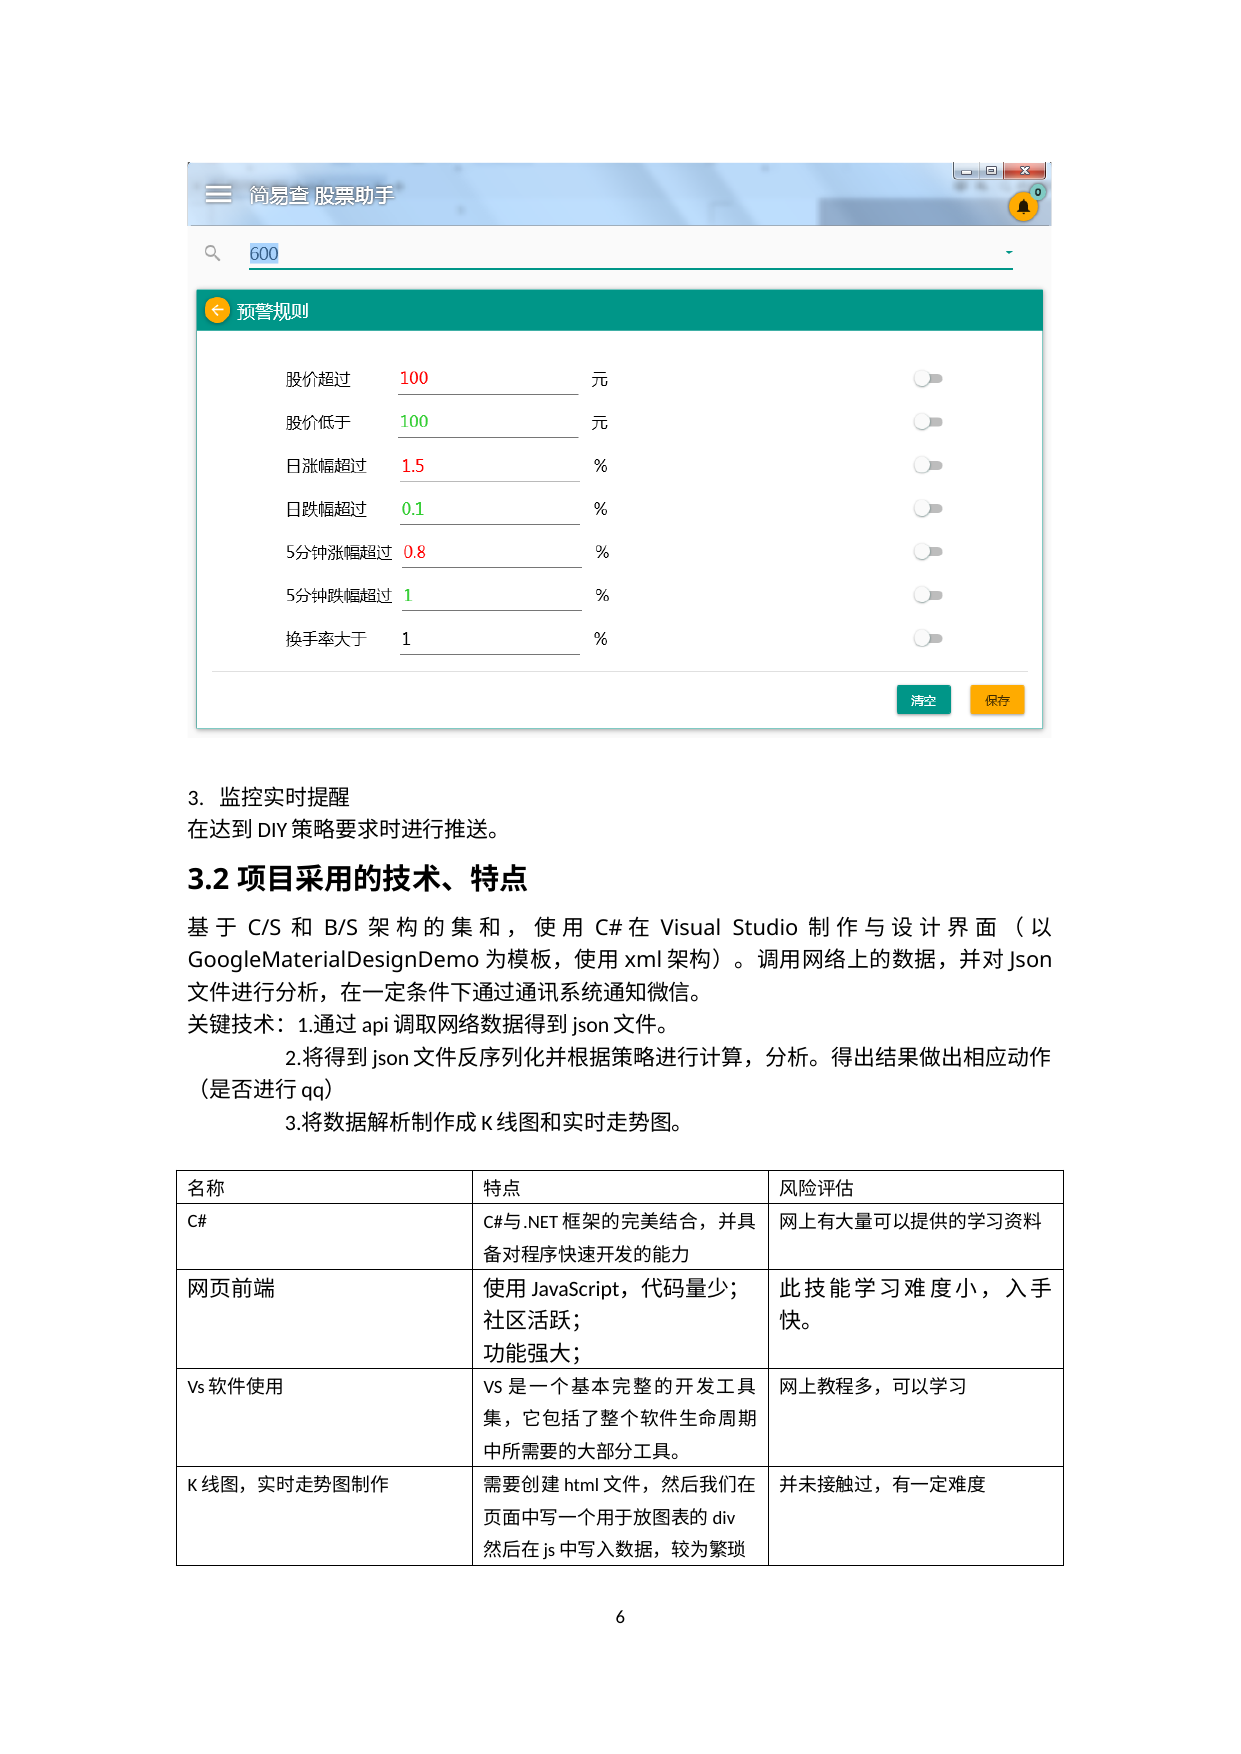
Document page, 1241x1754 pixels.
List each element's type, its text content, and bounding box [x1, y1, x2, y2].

picture [187, 162, 1052, 738]
text 2.将得到json文件反序列化并根据策略进行计算，分析。得出结果做出相应动作（是否进行qq） [187, 1039, 1053, 1104]
table_cell 并未接触过，有一定难度 [769, 1467, 1063, 1565]
table_cell Vs软件使用 [177, 1369, 472, 1466]
text 关键技术：1.通过api调取网络数据得到json文件。 [187, 1007, 1053, 1039]
text 3.将数据解析制作成K线图和实时走势图。 [187, 1104, 1053, 1137]
text 基于C/S和B/S架构的集和，使用C#在Visual Studio制作与设计界面（以GoogleMaterialDesignDemo为模板，使用xml架构）。调用网络上的数据，并对Json文件进行分析，在一定条件下通过通讯系统通知微信。 [187, 909, 1053, 1007]
table_cell 网上有大量可以提供的学习资料 [769, 1204, 1063, 1269]
table_header 名称 [177, 1171, 472, 1203]
table_cell 此技能学习难度小，入手快。 [769, 1270, 1063, 1368]
table_cell K线图，实时走势图制作 [177, 1467, 472, 1565]
table_cell 网上教程多，可以学习 [769, 1369, 1063, 1466]
table_cell 使用JavaScript，代码量少； 社区活跃； 功能强大； [473, 1270, 768, 1368]
table_header 特点 [473, 1171, 768, 1203]
table_cell VS是一个基本完整的开发工具集，它包括了整个软件生命周期中所需要的大部分工具。 [473, 1369, 768, 1466]
text 3. 监控实时提醒 [187, 779, 1053, 812]
table_cell C# [177, 1204, 472, 1269]
table_cell C#与.NET框架的完美结合，并具备对程序快速开发的能力 [473, 1204, 768, 1269]
text 在达到DIY策略要求时进行推送。 [187, 812, 1053, 844]
table_cell 需要创建html文件，然后我们在页面中写一个用于放图表的 div 然后在js中写入数据，较为繁琐 [473, 1467, 768, 1565]
table_cell 网页前端 [177, 1270, 472, 1368]
text 3.2 项目采用的技术、特点 [187, 844, 1053, 909]
table_header 风险评估 [769, 1171, 1063, 1203]
